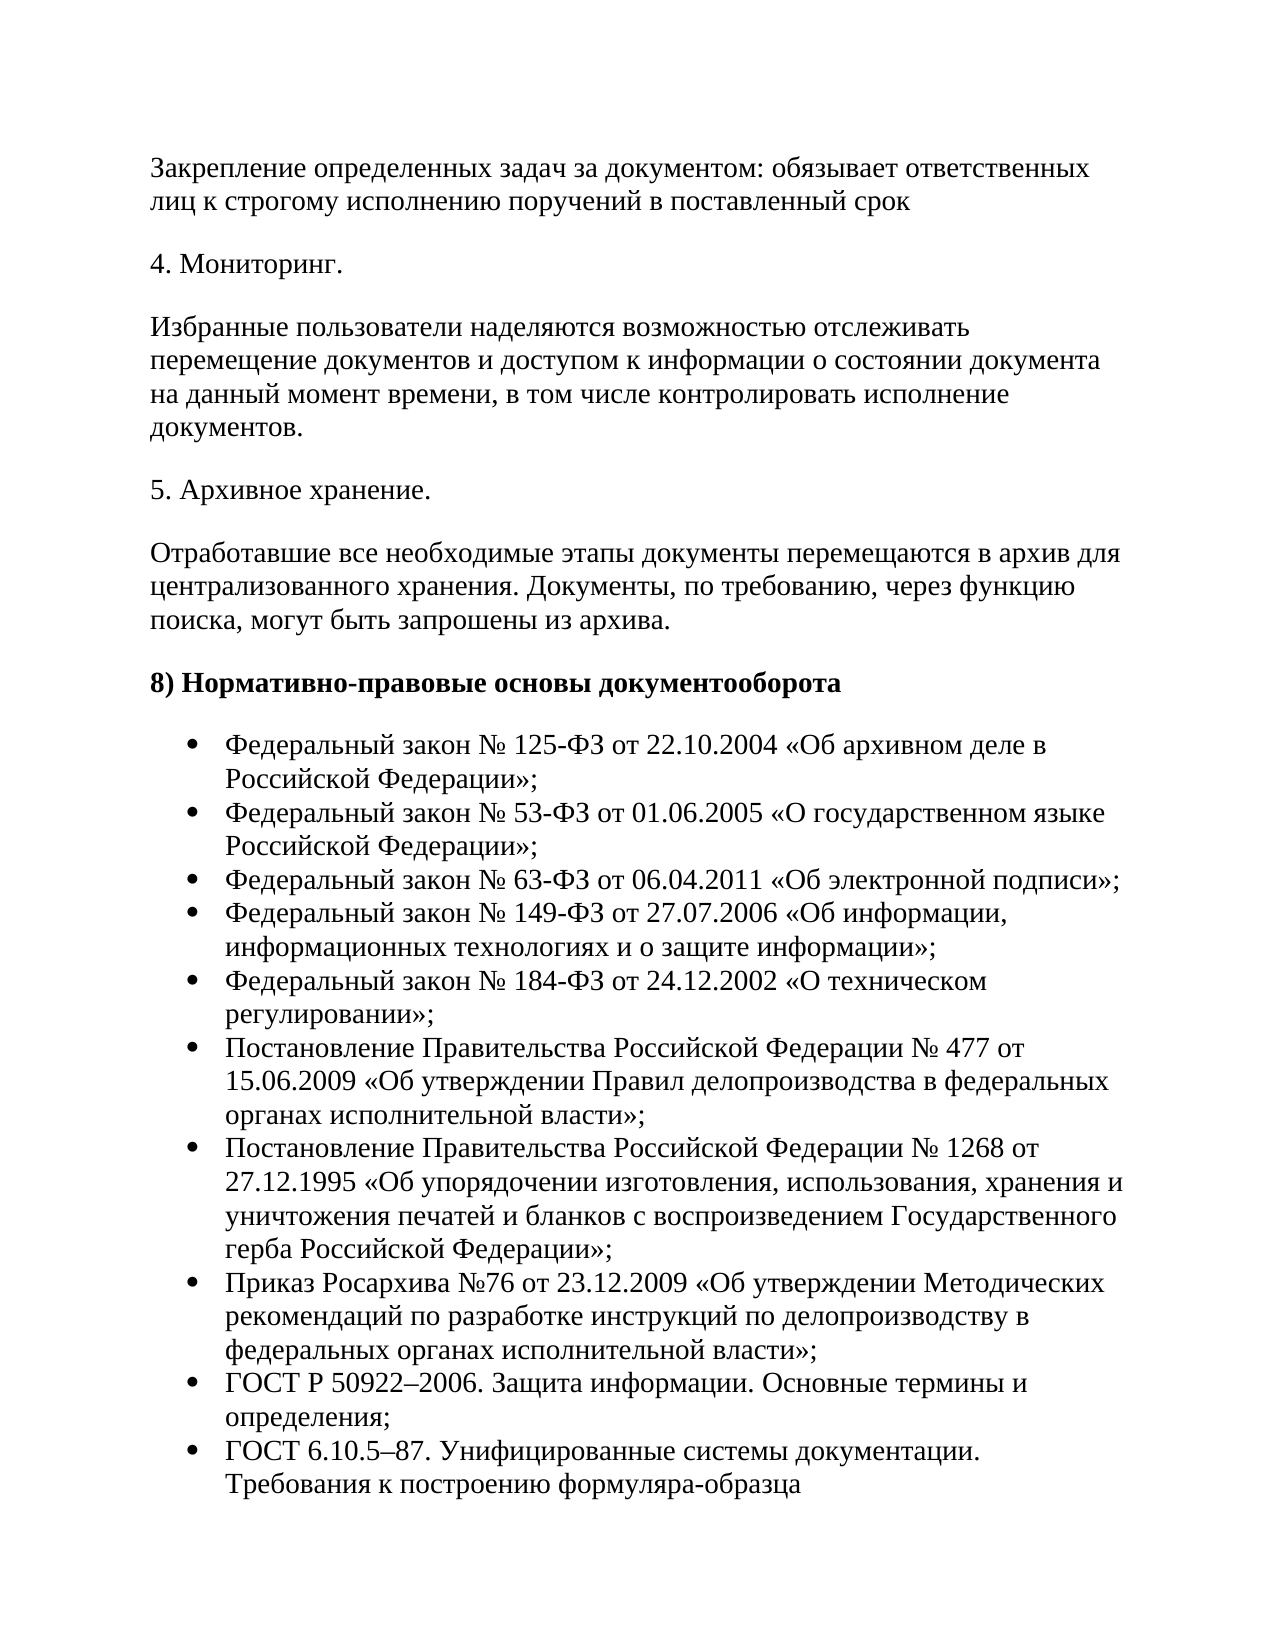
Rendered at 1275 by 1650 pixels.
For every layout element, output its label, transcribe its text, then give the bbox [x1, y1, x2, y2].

text 4. Мониторинг. [150, 246, 1125, 280]
text Отработавшие все необходимые этапы документы перемещаются в архив для централизованного хранения. Документы, по требованию, через функцию поиска, могут быть запрошены из архива. [150, 535, 1125, 636]
list Федеральный закон № 184-ФЗ от 24.12.2002 «О техническом регулировании»; [187, 1079, 1125, 1147]
list Федеральный закон № 63-ФЗ от 06.04.2011 «Об электронной подписи»; [187, 920, 1125, 954]
text Закрепление определенных задач за документом: обязывает ответственных лиц к строгому исполнению поручений в поставленный срок [150, 150, 1125, 217]
text 8) Нормативно-правовые основы документооборота [150, 665, 1125, 698]
list Постановление Правительства Российской Федерации № 477 от 15.06.2009 «Об утверждении Правил делопроизводства в федеральных органах исполнительной власти»; [187, 1176, 1125, 1276]
text Избранные пользователи наделяются возможностью отслеживать перемещение документов и доступом к информации о состоянии документа на данный момент времени, в том числе контролировать исполнение документов. [150, 309, 1125, 443]
list Федеральный закон № 149-ФЗ от 27.07.2006 «Об информации, информационных технологиях и о защите информации»; [187, 983, 1125, 1050]
text 5. Архивное хранение. [150, 472, 1125, 506]
list Федеральный закон № 53-ФЗ от 01.06.2005 «О государственном языке Российской Федерации»; [187, 824, 1125, 891]
list Федеральный закон № 125-ФЗ от 22.10.2004 «Об архивном деле в Российской Федерации»; [187, 727, 1125, 795]
list Постановление Правительства Российской Федерации № 1268 от 27.12.1995 «Об упорядочении изготовления, использования, хранения и уничтожения печатей и бланков с воспроизведением Государственного герба Российской Федерации»; [187, 1306, 1125, 1440]
